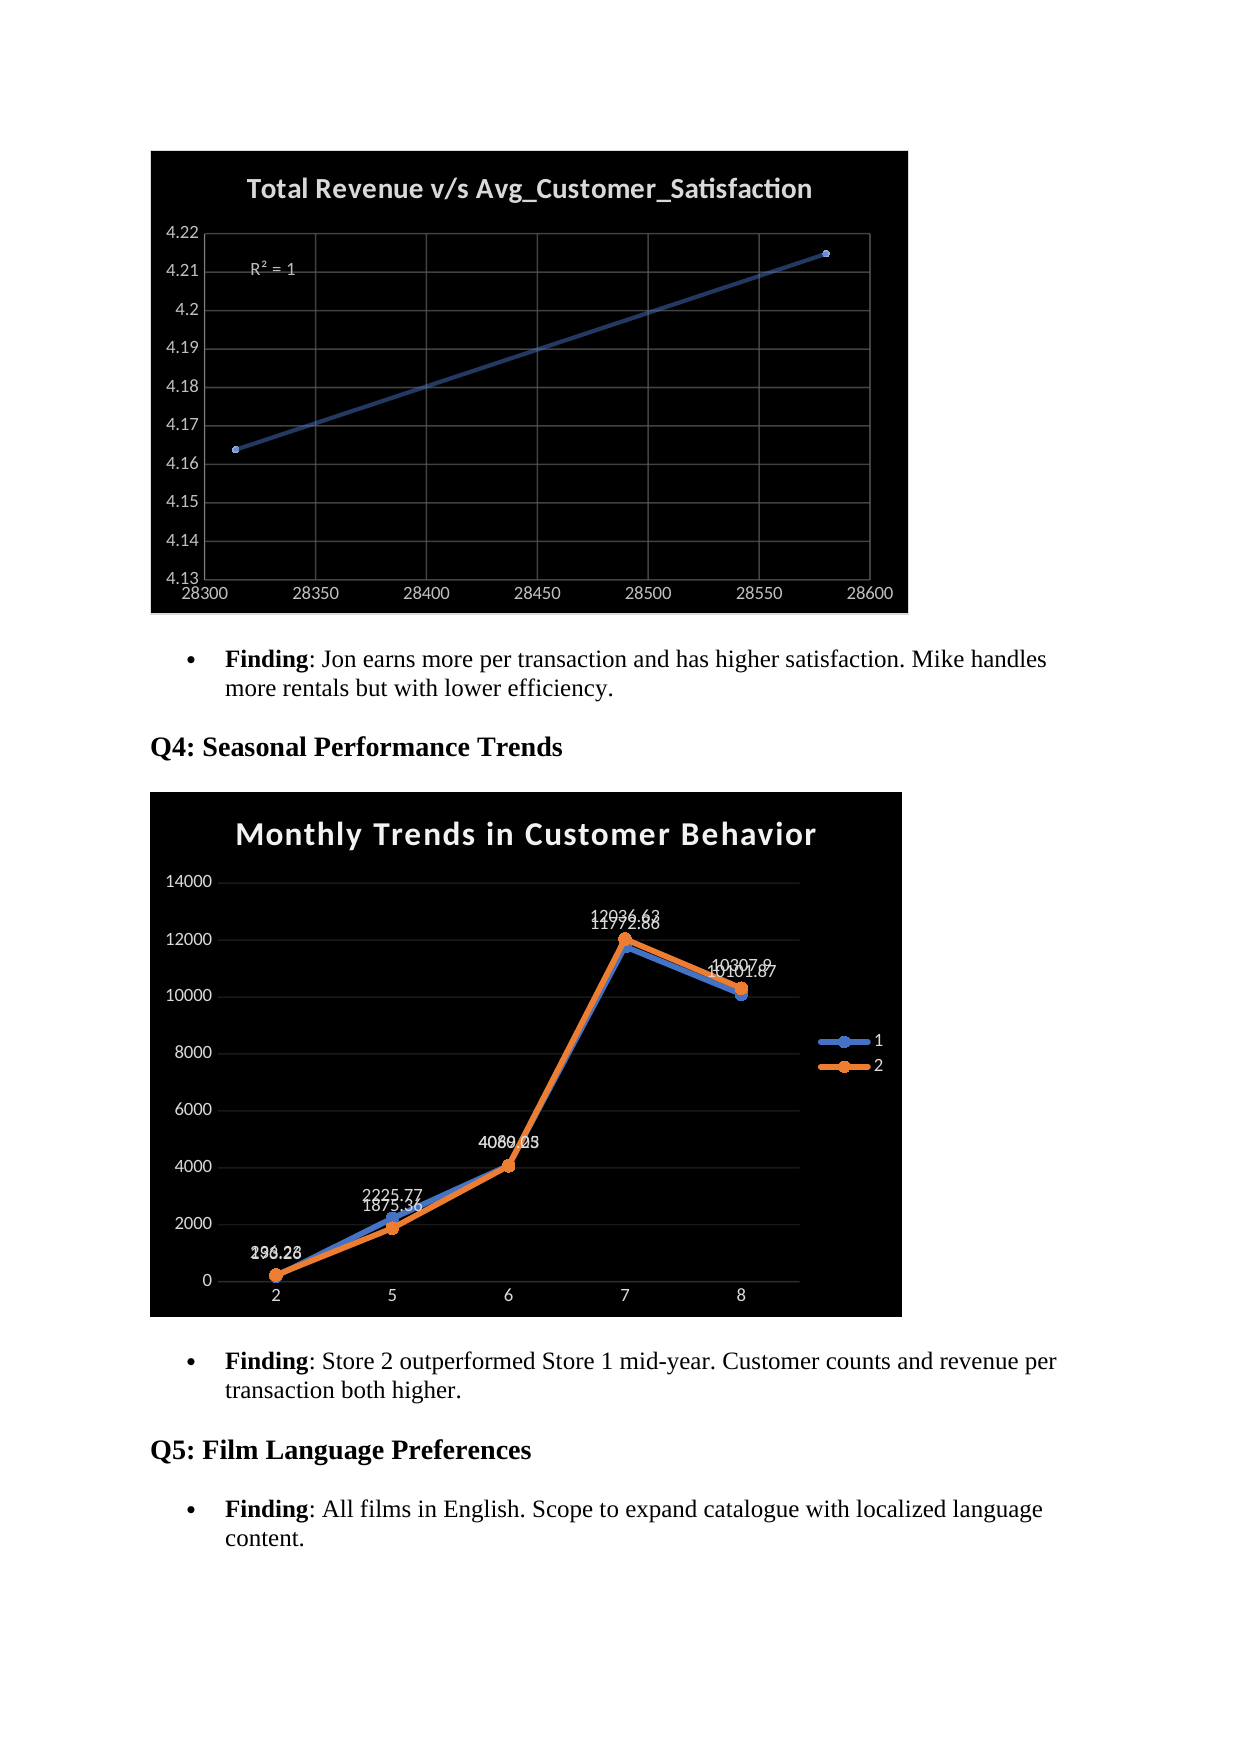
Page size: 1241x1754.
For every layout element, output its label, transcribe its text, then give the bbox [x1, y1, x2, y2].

list Finding: Store 2 outperformed Store 1 mid-year. Customer counts and revenue per transaction both higher. [187, 1346, 1090, 1404]
list Finding: All films in English. Scope to expand catalogue with localized language content. [187, 1494, 1090, 1552]
text Q4: Seasonal Performance Trends [150, 731, 1090, 763]
text Q5: Film Language Preferences [150, 1433, 1090, 1465]
list Finding: Jon earns more per transaction and has higher satisfaction. Mike handles more rentals but with lower efficiency. [187, 644, 1090, 701]
